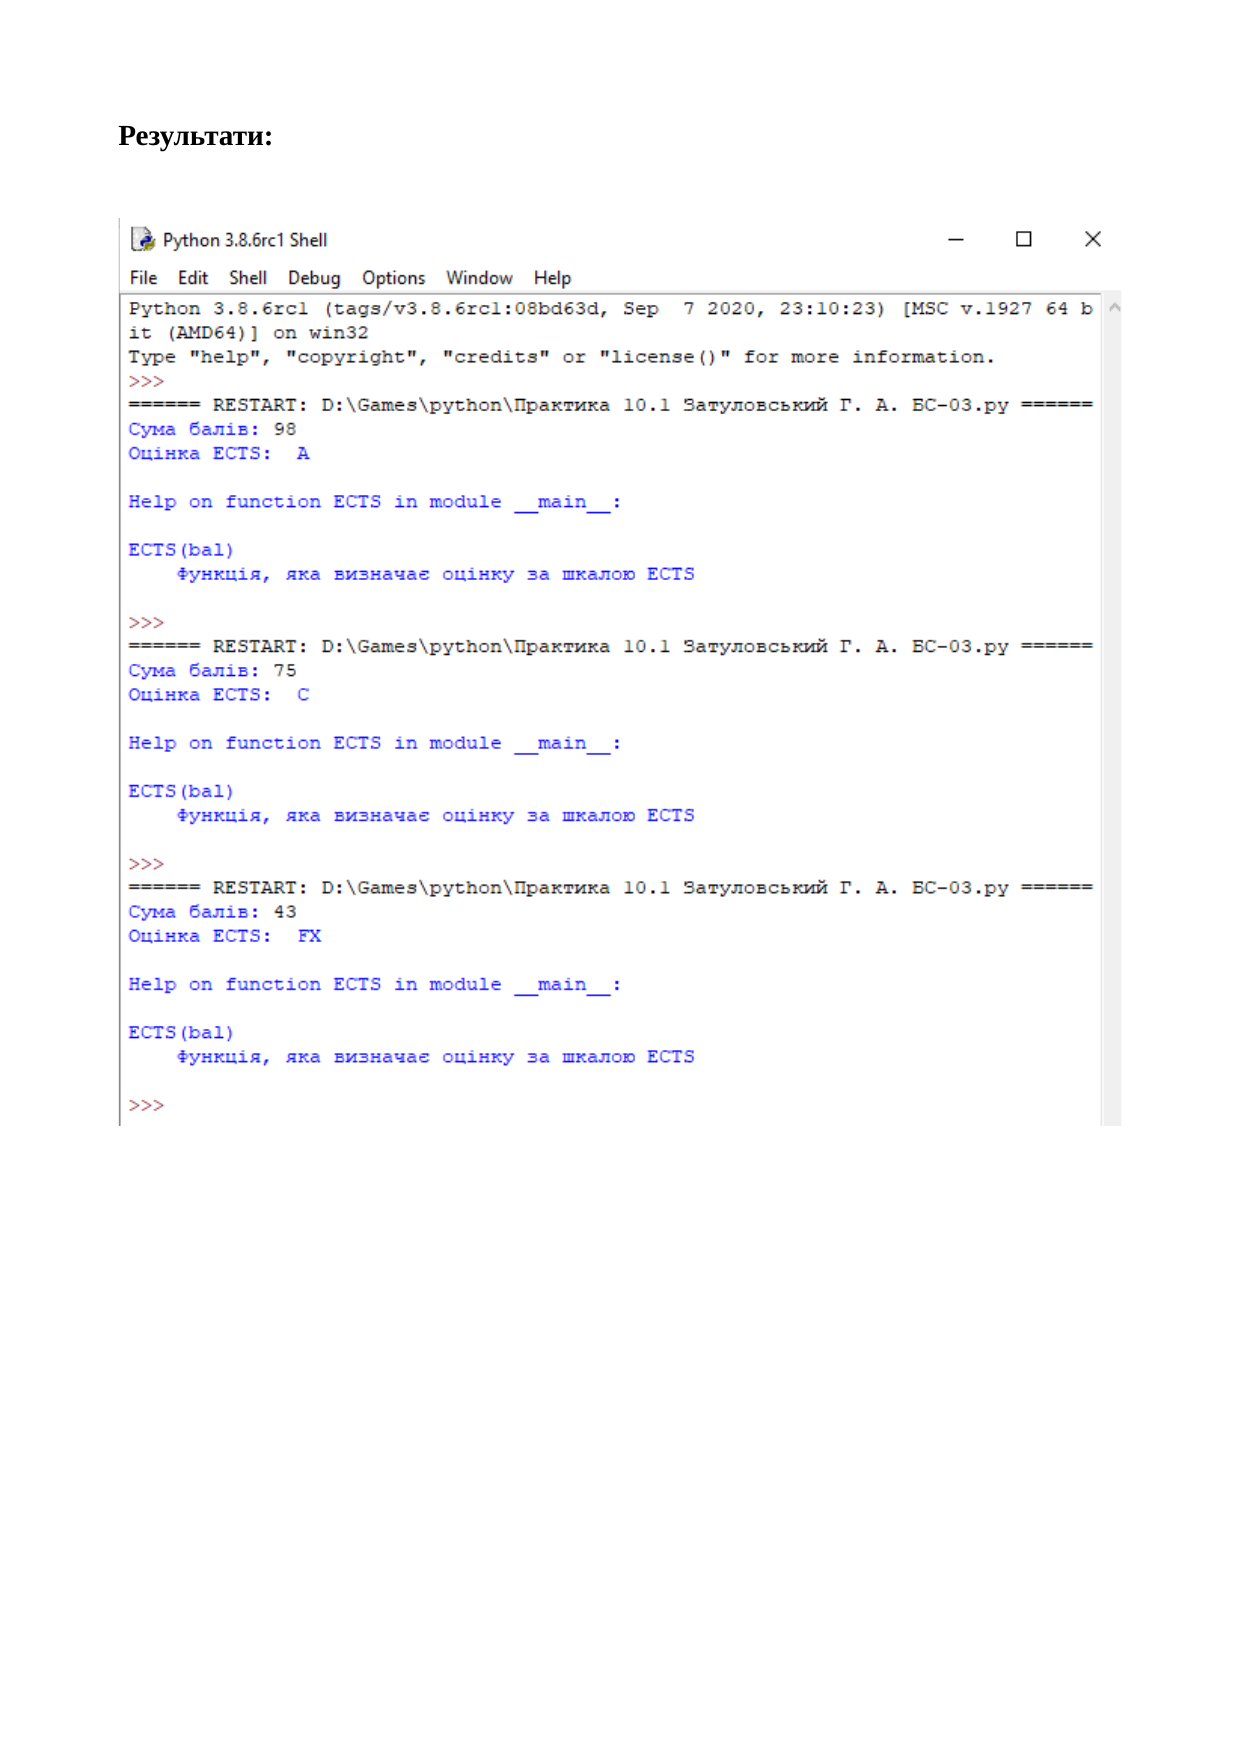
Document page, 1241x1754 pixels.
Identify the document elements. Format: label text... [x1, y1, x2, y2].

text Результати: [118, 118, 1122, 152]
picture [118, 218, 1122, 1126]
